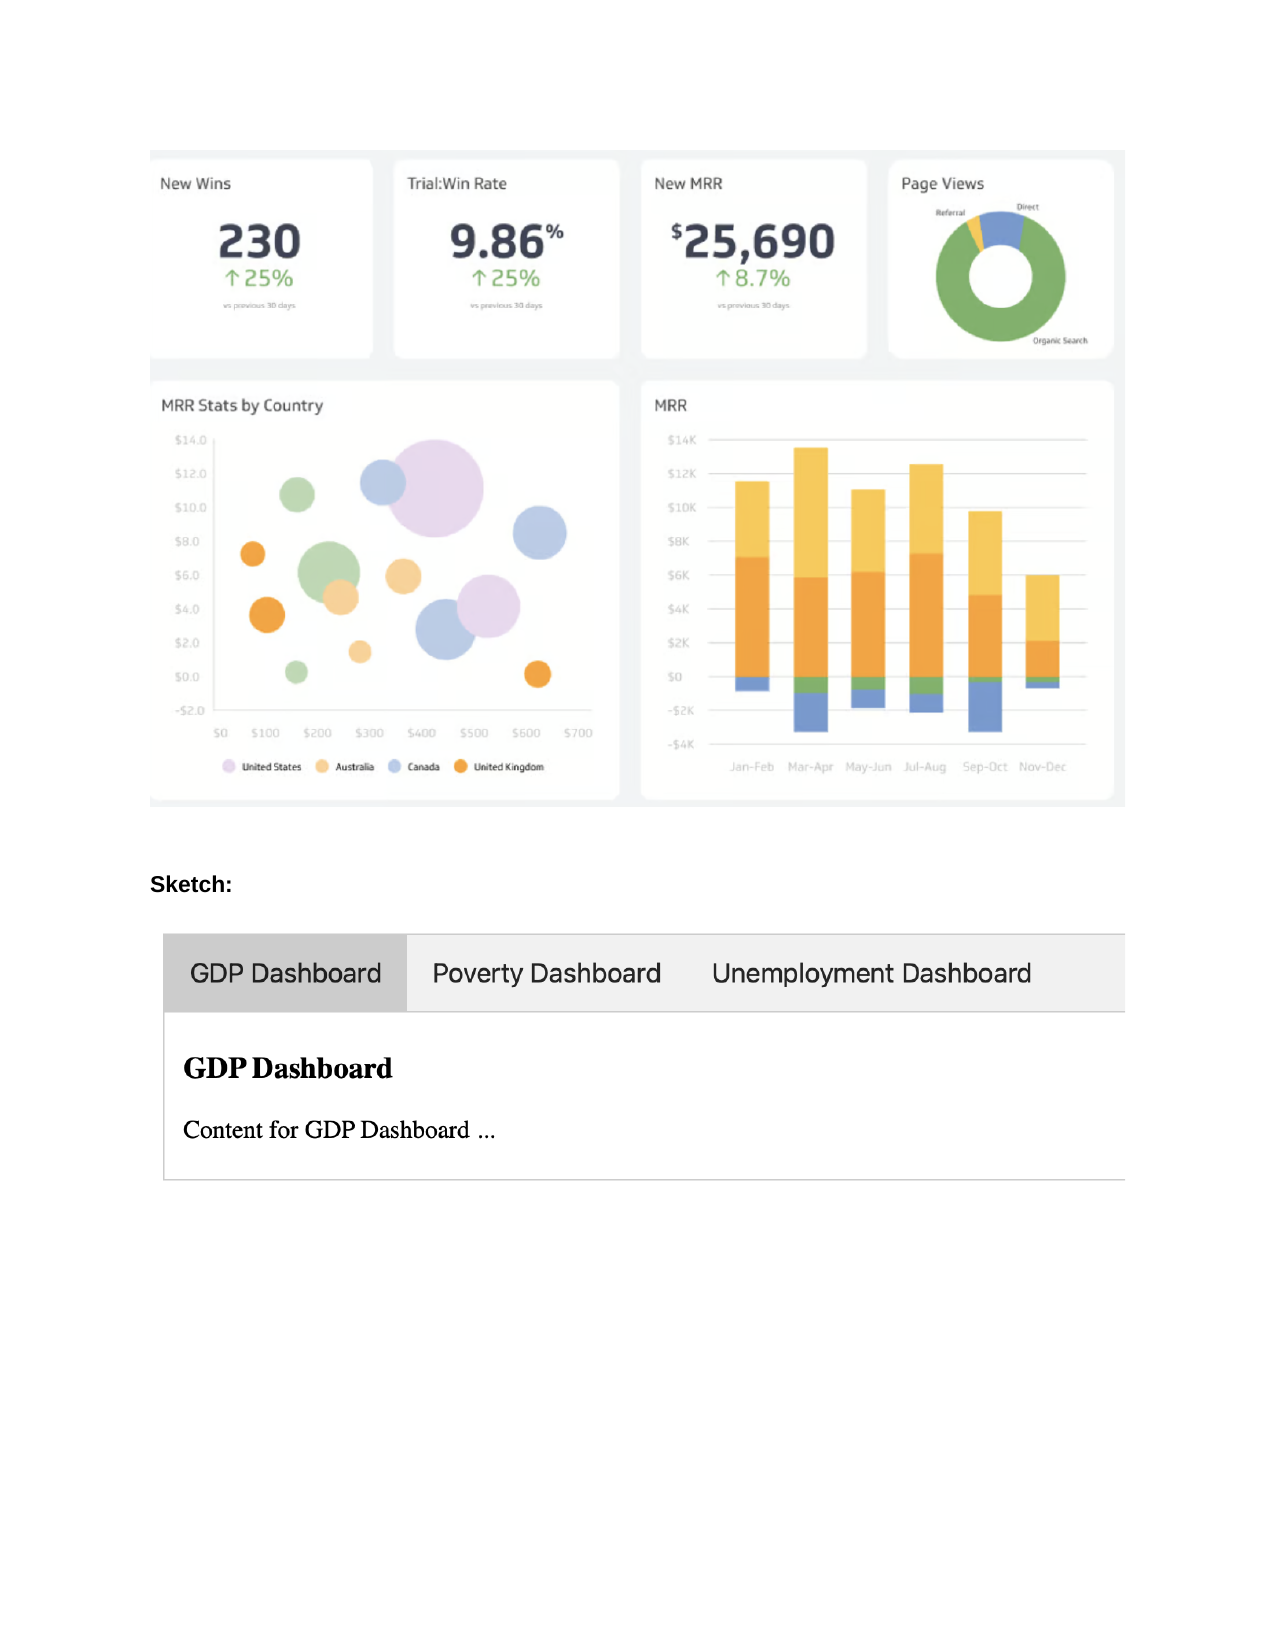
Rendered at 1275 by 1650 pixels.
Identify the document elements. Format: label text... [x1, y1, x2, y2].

text Sketch: [150, 871, 1125, 897]
picture [150, 931, 1125, 1244]
picture [150, 150, 1125, 807]
